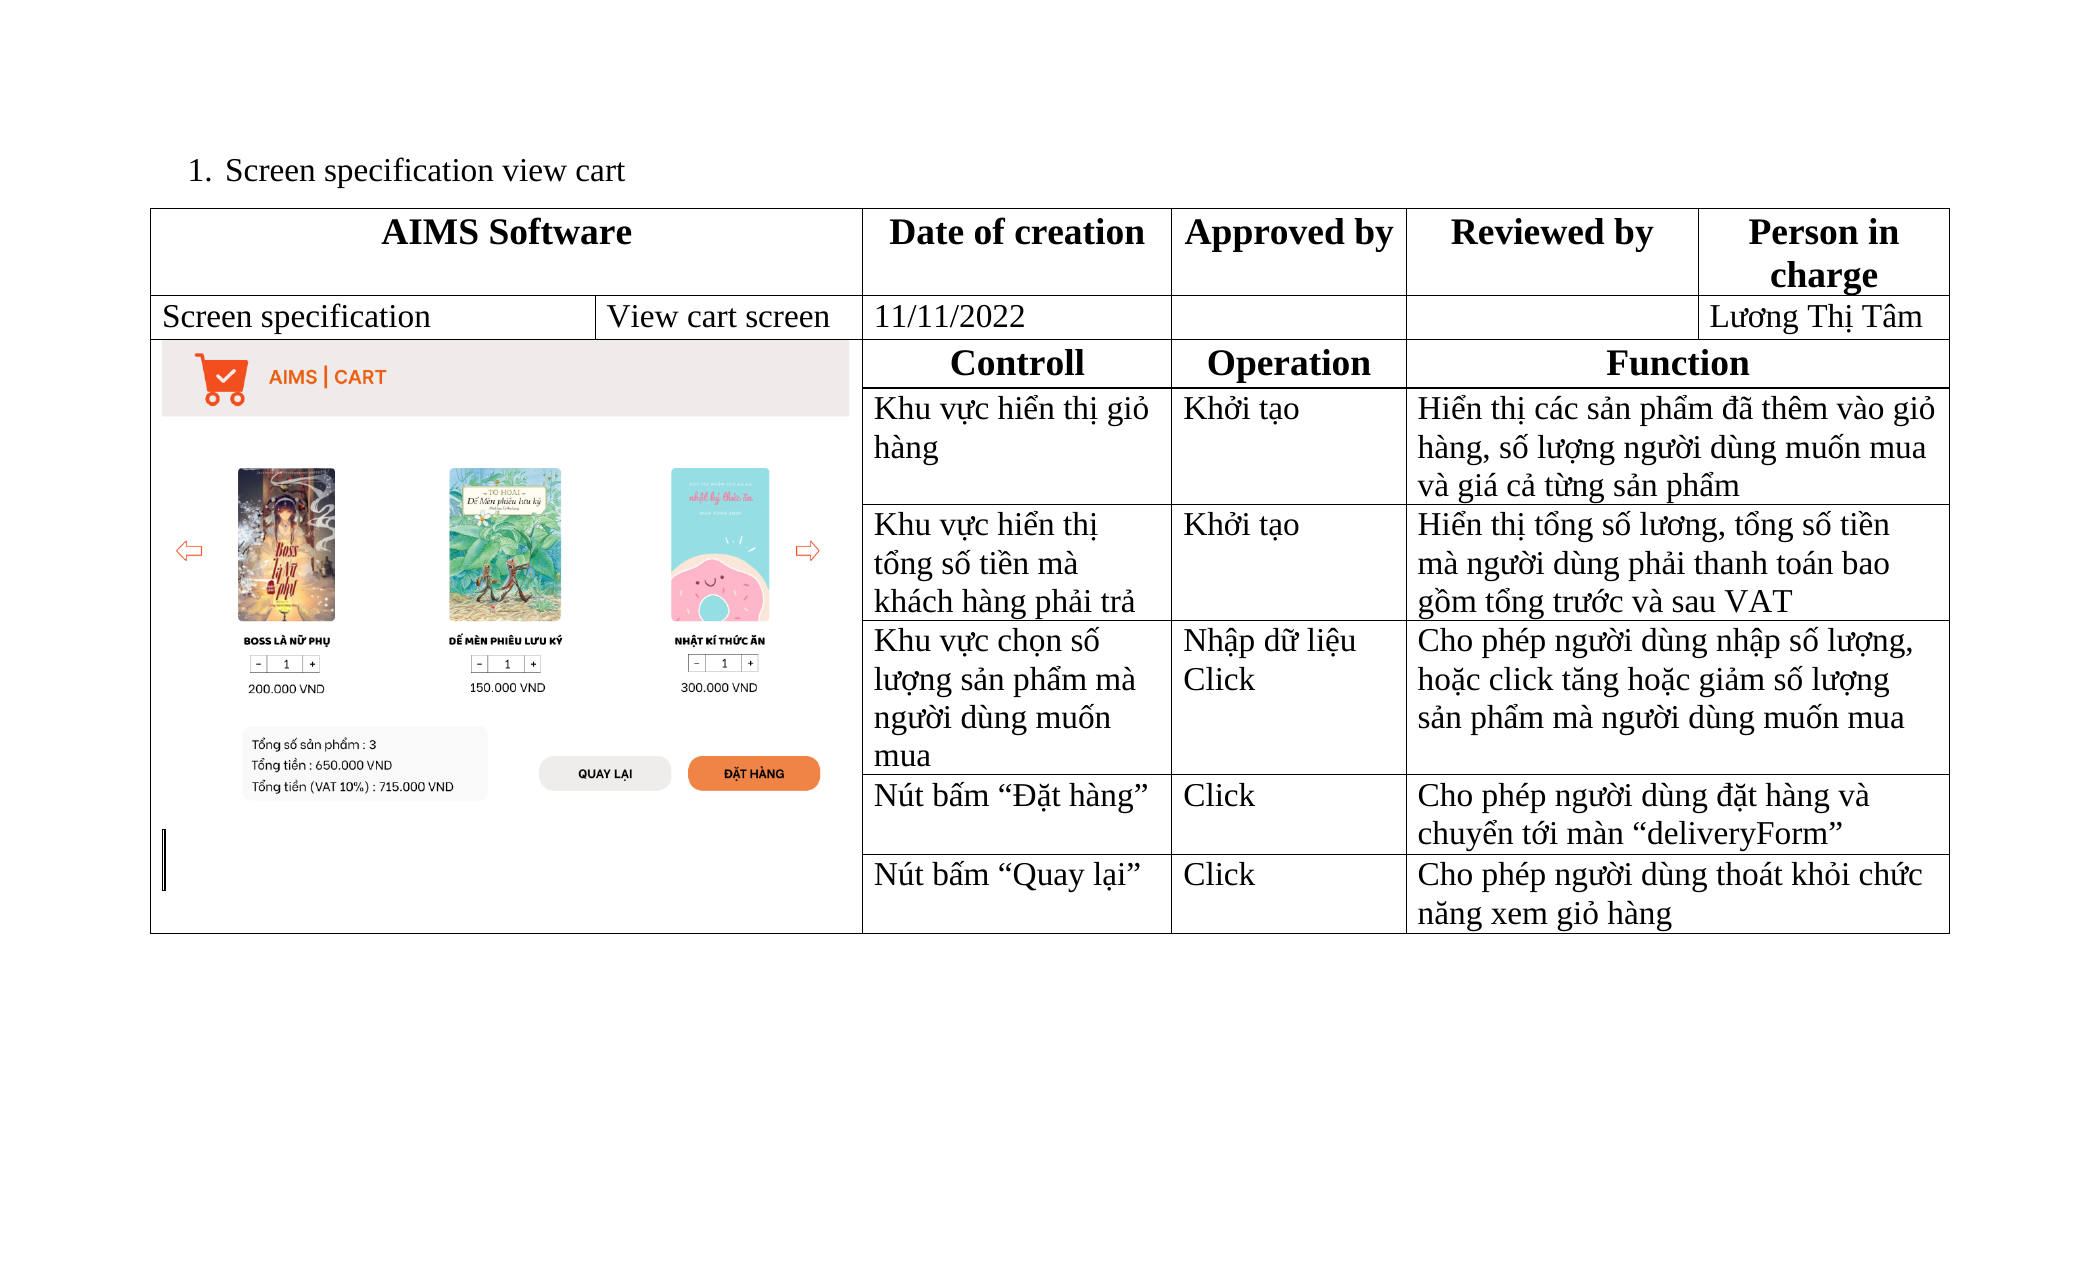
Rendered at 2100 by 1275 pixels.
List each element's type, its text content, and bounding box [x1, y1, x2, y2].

table_cell [1407, 296, 1698, 339]
table_cell 11/11/2022 [863, 296, 1171, 339]
table_cell Cho phép người dùng đặt hàng và chuyển tới màn “deliveryForm” [1407, 775, 1949, 854]
table_cell Click [1172, 775, 1406, 854]
table_cell View cart screen [596, 296, 862, 339]
table_cell Cho phép người dùng thoát khỏi chức năng xem giỏ hàng [1407, 855, 1949, 933]
table_header AIMS Software [151, 209, 862, 295]
table_header Date of creation [863, 209, 1171, 295]
table_cell Hiển thị các sản phẩm đã thêm vào giỏ hàng, số lượng người dùng muốn mua và giá cả từng sản phẩm [1407, 389, 1949, 503]
table_header Person in charge [1699, 209, 1949, 295]
table_cell Click [1172, 855, 1406, 933]
table_cell Cho phép người dùng nhập số lượng, hoặc click tăng hoặc giảm số lượng sản phẩm mà người dùng muốn mua [1407, 621, 1949, 774]
table_cell Screen specification [151, 296, 595, 339]
table_header Reviewed by [1407, 209, 1698, 295]
table_header Approved by [1172, 209, 1406, 295]
table_cell Hiển thị tổng số lương, tổng số tiền mà người dùng phải thanh toán bao gồm tổng trước và sau VAT [1407, 505, 1949, 619]
table_cell Operation [1172, 340, 1406, 387]
list Screen specification view cart [187, 150, 1950, 188]
table_cell Function [1407, 340, 1949, 387]
table_cell Khu vực chọn số lượng sản phẩm mà người dùng muốn mua [863, 621, 1171, 774]
table_cell Khởi tạo [1172, 505, 1406, 619]
table_cell Controll [863, 340, 1171, 387]
table_cell Nhập dữ liệu Click [1172, 621, 1406, 774]
table_cell Lương Thị Tâm [1699, 296, 1949, 339]
table_cell [1172, 296, 1406, 339]
table_cell Khu vực hiển thị giỏ hàng [863, 389, 1171, 503]
table_cell Khu vực hiển thị tổng số tiền mà khách hàng phải trả [863, 505, 1171, 619]
picture [161, 340, 850, 829]
table_cell Nút bấm “Đặt hàng” [863, 775, 1171, 854]
table_cell Khởi tạo [1172, 389, 1406, 503]
table_cell Nút bấm “Quay lại” [863, 855, 1171, 933]
table_cell [151, 340, 862, 933]
